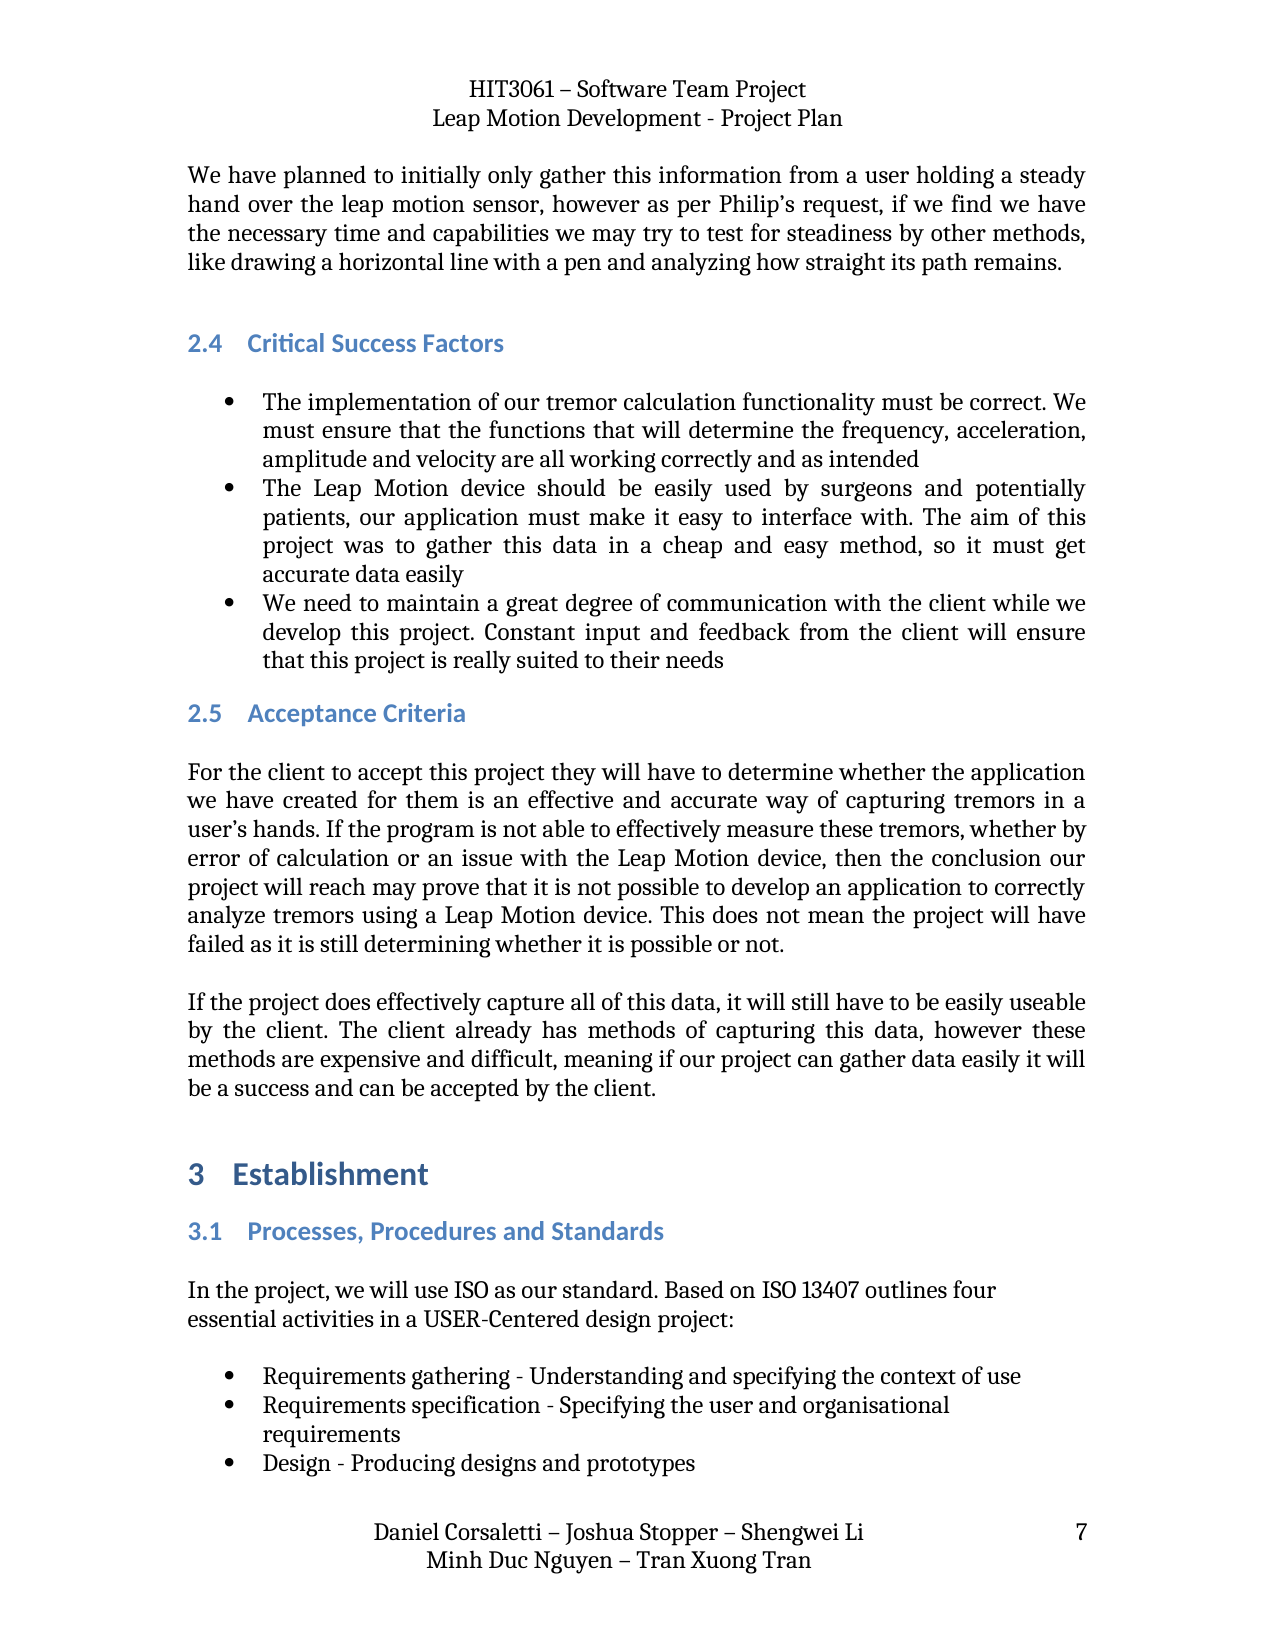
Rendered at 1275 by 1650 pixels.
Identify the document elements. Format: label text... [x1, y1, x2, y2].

list We need to maintain a great degree of communication with the client while we develop this project. Constant input and feedback from the client will ensure that this project is really suited to their needs [225, 589, 1087, 675]
text In the project, we will use ISO as our standard. Based on ISO 13407 outlines four essential activities in a USER-Centered design project: [187, 1276, 1087, 1333]
text If the project does effectively capture all of this data, it will still have to be easily useable by the client. The client already has methods of capturing this data, however these methods are expensive and difficult, meaning if our project can gather data easily it will be a success and can be accepted by the client. [187, 988, 1087, 1103]
list The implementation of our tremor calculation functionality must be correct. We must ensure that the functions that will determine the frequency, acceleration, amplitude and velocity are all working correctly and as intended [225, 388, 1087, 474]
list The Leap Motion device should be easily used by surgeons and potentially patients, our application must make it easy to interface with. The aim of this project was to gather this data in a cheap and easy method, so it must get accurate data easily [225, 474, 1087, 589]
subtitle Critical Success Factors [187, 326, 1087, 359]
subtitle Processes, Procedures and Standards [187, 1214, 1087, 1247]
text We have planned to initially only gather this information from a user holding a steady hand over the leap motion sensor, however as per Philip’s request, if we find we have the necessary time and capabilities we may try to test for steadiness by other methods, like drawing a horizontal line with a pen and analyzing how straight its path remains. [187, 161, 1087, 276]
text For the client to accept this project they will have to determine whether the application we have created for them is an effective and accurate way of capturing tremors in a user’s hands. If the program is not able to effectively measure these tremors, whether by error of calculation or an issue with the Leap Motion device, then the conclusion our project will reach may prove that it is not possible to develop an application to correctly analyze tremors using a Leap Motion device. This does not mean the project will have failed as it is still determining whether it is possible or not. [187, 758, 1087, 959]
list Requirements gathering - Understanding and specifying the context of use [225, 1362, 1087, 1391]
list Design - Producing designs and prototypes [225, 1448, 1087, 1477]
list Requirements specification - Specifying the user and organisational requirements [225, 1391, 1087, 1448]
subtitle Acceptance Criteria [187, 696, 1087, 729]
subtitle Establishment [187, 1153, 1087, 1193]
